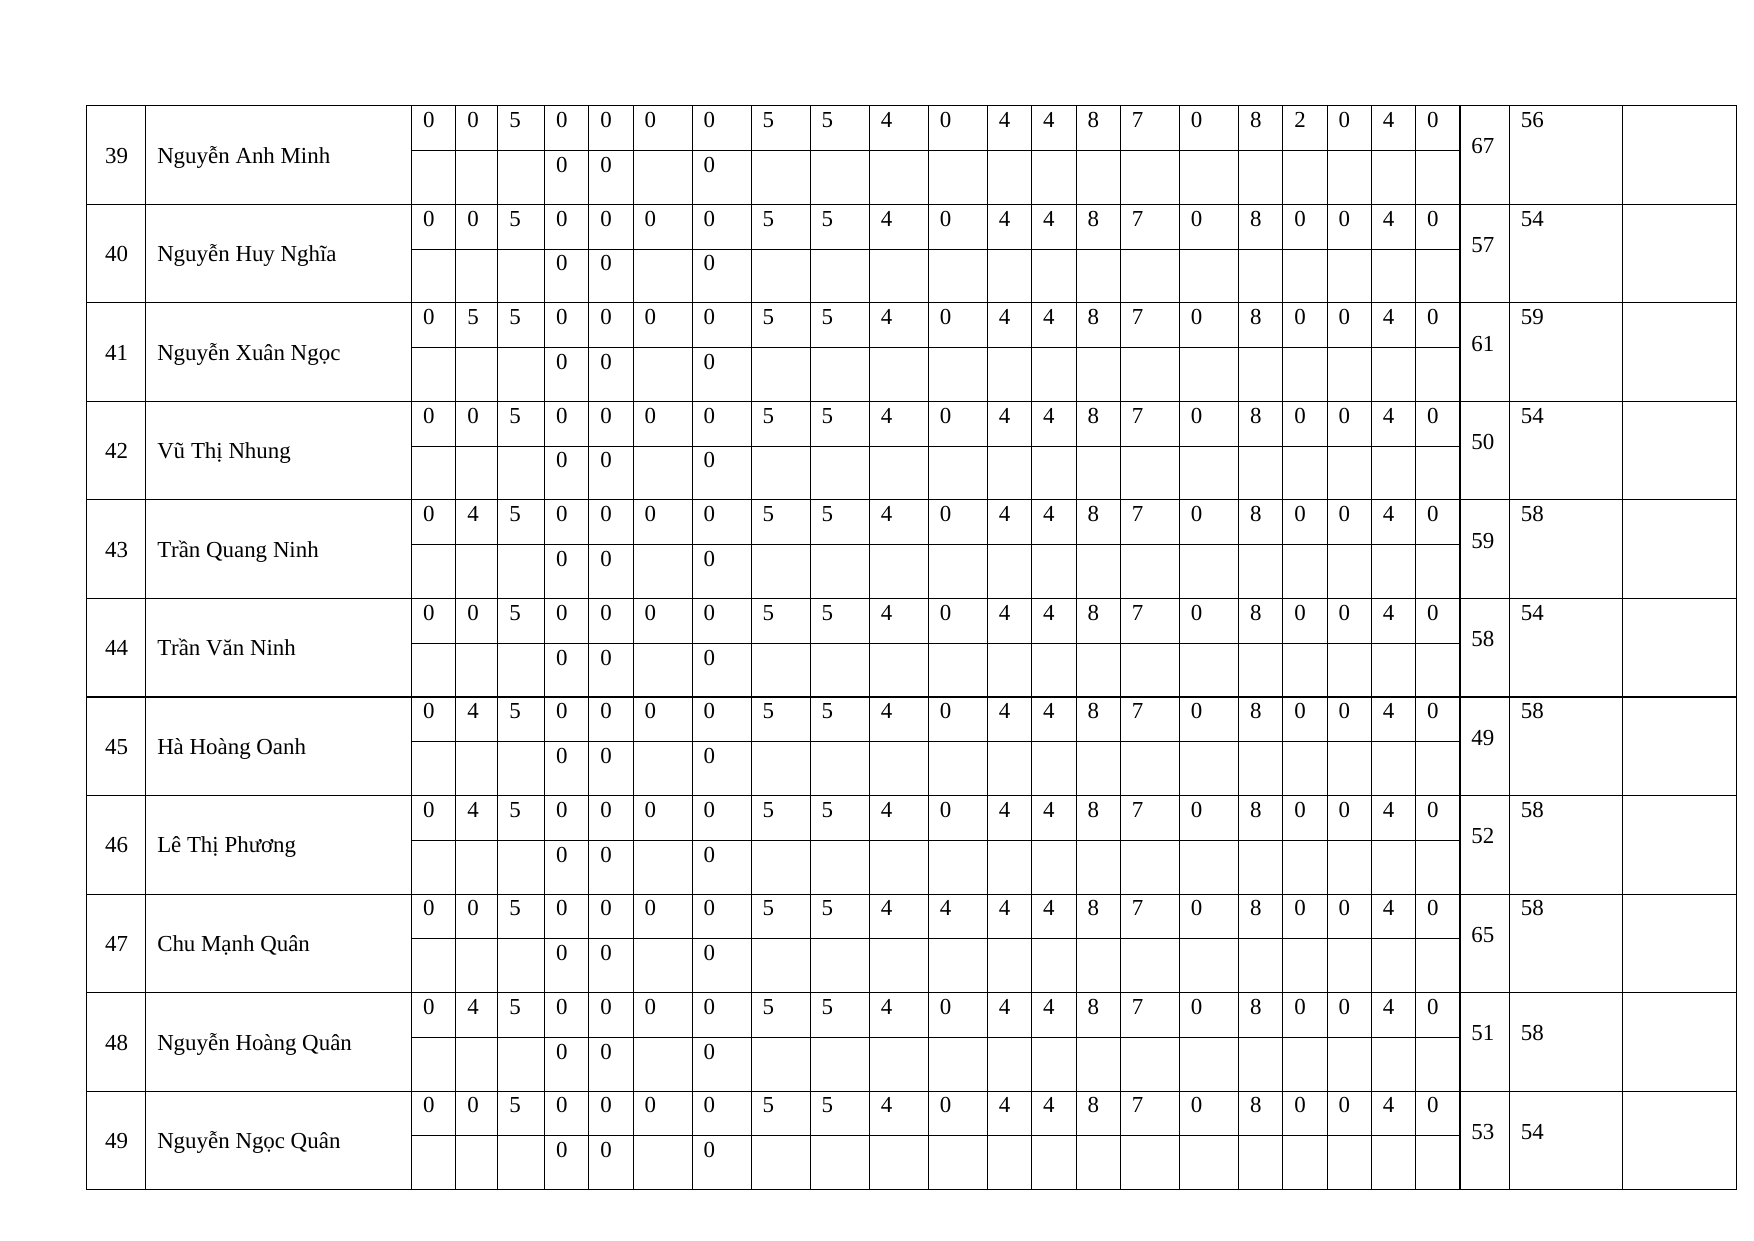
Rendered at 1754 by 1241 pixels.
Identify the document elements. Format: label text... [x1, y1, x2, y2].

table_cell 0 [634, 205, 692, 248]
table_cell 0 [412, 796, 455, 840]
table_cell [1239, 841, 1282, 893]
table_cell 0 [693, 303, 751, 347]
table_cell 0 [545, 939, 588, 992]
table_cell [988, 151, 1031, 204]
table_cell 50 [1461, 402, 1509, 499]
table_cell 0 [589, 1092, 633, 1135]
table_cell 65 [1461, 895, 1509, 992]
table_cell 4 [456, 698, 497, 741]
table_cell 54 [1510, 1092, 1622, 1189]
table_cell 5 [752, 796, 810, 840]
table_cell 0 [545, 205, 588, 248]
table_cell [1032, 151, 1076, 204]
table_cell 4 [1032, 106, 1076, 150]
table_cell 0 [1328, 993, 1371, 1037]
table_cell 0 [693, 895, 751, 938]
table_cell 0 [589, 205, 633, 248]
table_cell [929, 348, 987, 401]
table_cell [412, 151, 455, 204]
table_cell [988, 545, 1031, 598]
table_cell 0 [589, 1136, 633, 1189]
table_cell 0 [1416, 402, 1459, 446]
table_cell [929, 545, 987, 598]
table_cell 4 [870, 599, 928, 643]
table_cell [870, 939, 928, 992]
table_cell [811, 1038, 869, 1091]
table_cell 61 [1461, 303, 1509, 401]
table_cell 0 [1328, 1092, 1371, 1135]
table_cell [1180, 742, 1238, 795]
table_cell 4 [988, 205, 1031, 248]
table_cell 0 [589, 545, 633, 598]
table_cell [1623, 106, 1736, 204]
table_cell [1077, 644, 1120, 696]
table_cell 4 [456, 993, 497, 1037]
table_cell [498, 939, 544, 992]
table_cell [752, 348, 810, 401]
table_cell 0 [412, 993, 455, 1037]
table_cell [1283, 250, 1327, 302]
table_cell [1121, 151, 1179, 204]
table_cell [811, 644, 869, 696]
table_cell [498, 250, 544, 302]
table_cell 5 [752, 303, 810, 347]
table_cell 4 [988, 698, 1031, 741]
table_cell [1077, 1038, 1120, 1091]
table_cell [1416, 250, 1459, 302]
table_cell [1121, 545, 1179, 598]
table_cell [929, 644, 987, 696]
table_cell [811, 447, 869, 499]
table_cell 5 [498, 895, 544, 938]
table_cell Nguyễn Xuân Ngọc [146, 303, 411, 401]
table_cell 0 [693, 644, 751, 696]
table_cell [870, 250, 928, 302]
table_cell 4 [1032, 599, 1076, 643]
table_cell 5 [752, 895, 810, 938]
table_cell 4 [929, 895, 987, 938]
table_cell Nguyễn Huy Nghĩa [146, 205, 411, 302]
table_cell 8 [1077, 106, 1120, 150]
table_cell [1372, 1038, 1415, 1091]
table_cell [456, 250, 497, 302]
table_cell [1372, 939, 1415, 992]
table_cell 0 [589, 250, 633, 302]
table_cell Chu Mạnh Quân [146, 895, 411, 992]
table_cell 0 [1180, 599, 1238, 643]
table_cell [1239, 447, 1282, 499]
table_cell 0 [545, 599, 588, 643]
table_cell [870, 447, 928, 499]
table_cell 7 [1121, 1092, 1179, 1135]
table_cell [1623, 500, 1736, 598]
table_cell 0 [693, 742, 751, 795]
table_cell [412, 447, 455, 499]
table_cell 0 [545, 303, 588, 347]
table_cell [1283, 1136, 1327, 1189]
table_cell 4 [1372, 500, 1415, 544]
table_cell [929, 151, 987, 204]
table_cell 5 [811, 1092, 869, 1135]
table_cell [412, 545, 455, 598]
table_cell 0 [1283, 1092, 1327, 1135]
table_cell [1328, 742, 1371, 795]
table_cell [1328, 545, 1371, 598]
table_cell 52 [1461, 796, 1509, 893]
table_cell 0 [1328, 205, 1371, 248]
table_cell [634, 447, 692, 499]
table_cell 0 [1180, 698, 1238, 741]
table_cell [1623, 303, 1736, 401]
table_cell 58 [1510, 500, 1622, 598]
table_cell 5 [811, 796, 869, 840]
table_cell 4 [1372, 993, 1415, 1037]
table_cell 8 [1239, 698, 1282, 741]
table_cell 0 [412, 599, 455, 643]
table_cell Lê Thị Phương [146, 796, 411, 893]
table_cell 54 [1510, 205, 1622, 302]
table_cell [1416, 447, 1459, 499]
table_cell 4 [988, 402, 1031, 446]
table_cell 7 [1121, 402, 1179, 446]
table_cell [1077, 151, 1120, 204]
table_cell 4 [870, 500, 928, 544]
table_cell 8 [1077, 599, 1120, 643]
table_cell 0 [1328, 106, 1371, 150]
table_cell [929, 939, 987, 992]
table_cell [1283, 1038, 1327, 1091]
table_cell 0 [589, 599, 633, 643]
table_cell [634, 250, 692, 302]
table_cell 0 [545, 841, 588, 893]
table_cell 0 [1283, 895, 1327, 938]
table_cell [1283, 348, 1327, 401]
table_cell 4 [988, 106, 1031, 150]
table_cell 4 [870, 402, 928, 446]
table_cell 0 [589, 742, 633, 795]
table_cell 0 [634, 106, 692, 150]
table_cell [1623, 599, 1736, 696]
table_cell 7 [1121, 500, 1179, 544]
table_cell 53 [1461, 1092, 1509, 1189]
table_cell [1077, 841, 1120, 893]
table_cell 4 [870, 993, 928, 1037]
table_cell 0 [634, 599, 692, 643]
table_cell 5 [752, 599, 810, 643]
table_cell 0 [693, 599, 751, 643]
table_cell 8 [1239, 106, 1282, 150]
table_cell [1328, 250, 1371, 302]
table_cell 0 [589, 993, 633, 1037]
table_cell [1416, 545, 1459, 598]
table_cell 48 [87, 993, 145, 1091]
table_cell [1416, 1136, 1459, 1189]
table_cell [1121, 447, 1179, 499]
table_cell 8 [1077, 895, 1120, 938]
table_cell [811, 1136, 869, 1189]
table_cell 42 [87, 402, 145, 499]
table_cell [498, 841, 544, 893]
table_cell 8 [1077, 993, 1120, 1037]
table_cell [1372, 545, 1415, 598]
table_cell [1077, 250, 1120, 302]
table_cell 0 [1328, 895, 1371, 938]
table_cell 51 [1461, 993, 1509, 1091]
table_cell [870, 545, 928, 598]
table_cell [752, 545, 810, 598]
table_cell 4 [988, 1092, 1031, 1135]
table_cell 0 [456, 402, 497, 446]
table_cell [456, 939, 497, 992]
table_cell 0 [545, 742, 588, 795]
table_cell [1121, 644, 1179, 696]
table_cell 0 [589, 402, 633, 446]
table_cell 4 [1372, 895, 1415, 938]
table_cell [1416, 348, 1459, 401]
table_cell 8 [1077, 698, 1120, 741]
table_cell [988, 1038, 1031, 1091]
table_cell [1239, 939, 1282, 992]
table_cell [752, 644, 810, 696]
table_cell 0 [589, 447, 633, 499]
table_cell [1283, 742, 1327, 795]
table_cell 0 [1180, 500, 1238, 544]
table_cell 0 [545, 348, 588, 401]
table_cell 0 [693, 841, 751, 893]
table_cell [1623, 895, 1736, 992]
table_cell 0 [634, 895, 692, 938]
table_cell 5 [498, 1092, 544, 1135]
table_cell 54 [1510, 402, 1622, 499]
table_cell 4 [1372, 303, 1415, 347]
table_cell 0 [412, 303, 455, 347]
table_cell 0 [545, 993, 588, 1037]
table_cell 4 [988, 303, 1031, 347]
table_cell 4 [870, 698, 928, 741]
table_cell Trần Văn Ninh [146, 599, 411, 696]
table_cell 0 [693, 500, 751, 544]
table_cell 4 [870, 106, 928, 150]
table_cell 7 [1121, 993, 1179, 1037]
table_cell [1180, 841, 1238, 893]
table_cell [1032, 939, 1076, 992]
table_cell 4 [456, 796, 497, 840]
table_cell Nguyễn Ngọc Quân [146, 1092, 411, 1189]
table_cell Vũ Thị Nhung [146, 402, 411, 499]
table_cell 4 [988, 796, 1031, 840]
table_cell [1623, 402, 1736, 499]
table_cell [1077, 939, 1120, 992]
table_cell 4 [870, 205, 928, 248]
table_cell 5 [498, 500, 544, 544]
table_cell 4 [988, 500, 1031, 544]
table_cell 67 [1461, 106, 1509, 204]
table_cell 40 [87, 205, 145, 302]
table_cell [1328, 447, 1371, 499]
table_cell 4 [988, 599, 1031, 643]
table_cell [456, 742, 497, 795]
table_cell [870, 348, 928, 401]
table_cell [811, 545, 869, 598]
table_cell 44 [87, 599, 145, 696]
table_cell 0 [1416, 599, 1459, 643]
table_cell [456, 1136, 497, 1189]
table_cell 0 [589, 895, 633, 938]
table_cell [1623, 1092, 1736, 1189]
table_cell 0 [1416, 1092, 1459, 1135]
table_cell 0 [545, 895, 588, 938]
table_cell 5 [752, 1092, 810, 1135]
table_cell [412, 644, 455, 696]
table_cell [811, 742, 869, 795]
table_cell 8 [1239, 895, 1282, 938]
table_cell 7 [1121, 599, 1179, 643]
table_cell Trần Quang Ninh [146, 500, 411, 598]
table_cell [412, 841, 455, 893]
table_cell 5 [811, 500, 869, 544]
table_cell 4 [1032, 1092, 1076, 1135]
table_cell [988, 250, 1031, 302]
table_cell [1032, 644, 1076, 696]
table_cell [1077, 447, 1120, 499]
table_cell 58 [1510, 895, 1622, 992]
table_cell 58 [1461, 599, 1509, 696]
table_cell 8 [1077, 205, 1120, 248]
table_cell 8 [1239, 500, 1282, 544]
table_cell [870, 1038, 928, 1091]
table_cell 4 [1372, 402, 1415, 446]
table_cell 0 [1283, 205, 1327, 248]
table_cell [1283, 151, 1327, 204]
table_cell 0 [693, 1092, 751, 1135]
table_cell Nguyễn Anh Minh [146, 106, 411, 204]
table_cell 7 [1121, 796, 1179, 840]
table_cell [498, 151, 544, 204]
table_cell 46 [87, 796, 145, 893]
table_cell [870, 742, 928, 795]
table_cell [456, 545, 497, 598]
table_cell [412, 348, 455, 401]
table_cell 0 [545, 1092, 588, 1135]
table_cell [1239, 151, 1282, 204]
table_cell [1121, 939, 1179, 992]
table_cell [1283, 447, 1327, 499]
table_cell 5 [811, 993, 869, 1037]
table_cell [498, 742, 544, 795]
table_cell [634, 742, 692, 795]
table_cell 0 [1283, 993, 1327, 1037]
table_cell [412, 742, 455, 795]
table_cell 0 [693, 447, 751, 499]
table_cell 4 [870, 303, 928, 347]
table_cell [1032, 841, 1076, 893]
table_cell 8 [1077, 500, 1120, 544]
table_cell 2 [1283, 106, 1327, 150]
table_cell 0 [589, 500, 633, 544]
table_cell [1283, 545, 1327, 598]
table_cell [1121, 348, 1179, 401]
table_cell 0 [693, 1136, 751, 1189]
table_cell 4 [1372, 599, 1415, 643]
table_cell [1180, 1136, 1238, 1189]
table_cell 0 [589, 939, 633, 992]
table_cell 5 [752, 205, 810, 248]
table_cell 7 [1121, 698, 1179, 741]
table_cell 7 [1121, 205, 1179, 248]
table_cell 49 [1461, 698, 1509, 795]
table_cell 4 [1032, 698, 1076, 741]
table_cell 5 [752, 993, 810, 1037]
table_cell 0 [412, 1092, 455, 1135]
table_cell 0 [693, 151, 751, 204]
table_cell 0 [589, 1038, 633, 1091]
table_cell 0 [693, 698, 751, 741]
table_cell 5 [498, 402, 544, 446]
table_cell 0 [634, 993, 692, 1037]
table_cell 0 [589, 698, 633, 741]
table_cell [1239, 545, 1282, 598]
table_cell 0 [456, 106, 497, 150]
table_cell 0 [412, 402, 455, 446]
table_cell [1239, 250, 1282, 302]
table_cell 8 [1239, 796, 1282, 840]
table_cell [988, 841, 1031, 893]
table_cell [1372, 1136, 1415, 1189]
table_cell 7 [1121, 106, 1179, 150]
table_cell 8 [1239, 599, 1282, 643]
table_cell [1416, 644, 1459, 696]
table_cell [870, 644, 928, 696]
table_cell 0 [634, 796, 692, 840]
table_cell 0 [929, 1092, 987, 1135]
table_cell 0 [693, 402, 751, 446]
table_cell [1032, 250, 1076, 302]
table_cell [1283, 644, 1327, 696]
table_cell 5 [811, 303, 869, 347]
table_cell [1372, 348, 1415, 401]
table_cell [1121, 841, 1179, 893]
table_cell 4 [1032, 993, 1076, 1037]
table_cell [929, 1038, 987, 1091]
table_cell [1032, 348, 1076, 401]
table_cell [752, 742, 810, 795]
table_cell [929, 250, 987, 302]
table_cell 5 [498, 796, 544, 840]
table_cell [1416, 841, 1459, 893]
table_cell 4 [870, 796, 928, 840]
table_cell [634, 939, 692, 992]
table_cell 59 [1510, 303, 1622, 401]
table_cell [752, 939, 810, 992]
table_cell [752, 1136, 810, 1189]
table_cell 0 [1328, 599, 1371, 643]
table_cell [1372, 644, 1415, 696]
table_cell 0 [456, 895, 497, 938]
table_cell 4 [1032, 205, 1076, 248]
table_cell [1180, 644, 1238, 696]
table_cell [412, 250, 455, 302]
table_cell 0 [1328, 303, 1371, 347]
table_cell 5 [811, 205, 869, 248]
table_cell 5 [811, 106, 869, 150]
table_cell Nguyễn Hoàng Quân [146, 993, 411, 1091]
table_cell 0 [412, 106, 455, 150]
table_cell 5 [498, 106, 544, 150]
table_cell [1180, 447, 1238, 499]
table_cell [1328, 939, 1371, 992]
table_cell [1077, 1136, 1120, 1189]
table_cell 0 [693, 993, 751, 1037]
table_cell 0 [456, 205, 497, 248]
table_cell [634, 545, 692, 598]
table_cell 0 [693, 106, 751, 150]
table_cell [929, 1136, 987, 1189]
table_cell 0 [1283, 500, 1327, 544]
table_cell [811, 151, 869, 204]
table_cell 0 [412, 895, 455, 938]
table_cell 5 [811, 698, 869, 741]
table_cell [1372, 151, 1415, 204]
table_cell 45 [87, 698, 145, 795]
table_cell 0 [412, 500, 455, 544]
table_cell 49 [87, 1092, 145, 1189]
table_cell [1283, 841, 1327, 893]
table_cell 5 [752, 402, 810, 446]
table_cell 0 [1180, 796, 1238, 840]
table_cell 5 [498, 303, 544, 347]
table_cell [456, 1038, 497, 1091]
table_cell [752, 250, 810, 302]
table_cell [456, 348, 497, 401]
table_cell 0 [1416, 993, 1459, 1037]
table_cell [498, 447, 544, 499]
table_cell [1239, 1038, 1282, 1091]
table_cell 8 [1239, 993, 1282, 1037]
table_cell [412, 1038, 455, 1091]
table_cell 0 [1180, 993, 1238, 1037]
table_cell 59 [1461, 500, 1509, 598]
table_cell 58 [1510, 993, 1622, 1091]
table_cell [752, 1038, 810, 1091]
table_cell 0 [1283, 303, 1327, 347]
table_cell 4 [1372, 796, 1415, 840]
table_cell 5 [752, 500, 810, 544]
table_cell 5 [498, 993, 544, 1037]
table_cell [634, 151, 692, 204]
table_cell [634, 644, 692, 696]
table_cell [1623, 698, 1736, 795]
table_cell [1180, 939, 1238, 992]
table_cell 4 [1372, 205, 1415, 248]
table_cell 0 [929, 993, 987, 1037]
table_cell [1121, 1038, 1179, 1091]
table_cell [1077, 742, 1120, 795]
table_cell [1328, 1136, 1371, 1189]
table_cell 0 [545, 796, 588, 840]
table_cell 0 [634, 402, 692, 446]
table_cell 0 [693, 250, 751, 302]
table_cell 0 [545, 402, 588, 446]
table_cell [456, 447, 497, 499]
table_cell 0 [456, 599, 497, 643]
table_cell 0 [1328, 698, 1371, 741]
table_cell 0 [929, 402, 987, 446]
table_cell [1328, 841, 1371, 893]
table_cell 0 [545, 698, 588, 741]
table_cell 0 [634, 698, 692, 741]
table_cell 0 [693, 796, 751, 840]
table_cell 0 [1328, 500, 1371, 544]
table_cell 0 [589, 303, 633, 347]
table_cell [870, 1136, 928, 1189]
table_cell 4 [1372, 698, 1415, 741]
table_cell 0 [1180, 106, 1238, 150]
table_cell 0 [545, 500, 588, 544]
table_cell 0 [456, 1092, 497, 1135]
table_cell [1623, 796, 1736, 893]
table_cell 0 [693, 205, 751, 248]
table_cell 0 [634, 1092, 692, 1135]
table_cell [988, 742, 1031, 795]
table_cell 0 [589, 106, 633, 150]
table_cell [634, 1136, 692, 1189]
table_cell 4 [988, 993, 1031, 1037]
table_cell 8 [1239, 303, 1282, 347]
table_cell 8 [1239, 1092, 1282, 1135]
table_cell 4 [870, 895, 928, 938]
table_cell [1077, 545, 1120, 598]
table_cell 0 [929, 599, 987, 643]
table_cell 0 [929, 205, 987, 248]
table_cell 56 [1510, 106, 1622, 204]
table_cell [1328, 1038, 1371, 1091]
table_cell [870, 841, 928, 893]
table_cell 5 [811, 402, 869, 446]
table_cell 0 [545, 644, 588, 696]
table_cell [929, 447, 987, 499]
table_cell 0 [1283, 698, 1327, 741]
table_cell 5 [498, 205, 544, 248]
table_cell [1416, 151, 1459, 204]
table_cell 5 [456, 303, 497, 347]
table_cell [752, 151, 810, 204]
table_cell 54 [1510, 599, 1622, 696]
table_cell 4 [1372, 106, 1415, 150]
table_cell [870, 151, 928, 204]
table_cell 0 [589, 348, 633, 401]
table_cell [811, 348, 869, 401]
table_cell [1623, 205, 1736, 302]
table_cell 4 [1032, 500, 1076, 544]
table_cell [1121, 250, 1179, 302]
table_cell 0 [1416, 500, 1459, 544]
table_cell 8 [1077, 402, 1120, 446]
table_cell [1372, 250, 1415, 302]
table_cell [752, 841, 810, 893]
table_cell 8 [1077, 796, 1120, 840]
table_cell [1623, 993, 1736, 1091]
table_cell [988, 348, 1031, 401]
table_cell 5 [498, 599, 544, 643]
table_cell [1239, 1136, 1282, 1189]
table_cell [498, 1136, 544, 1189]
table_cell 0 [1416, 698, 1459, 741]
table_cell [1372, 841, 1415, 893]
table_cell 5 [752, 106, 810, 150]
table_cell [634, 1038, 692, 1091]
table_cell 7 [1121, 895, 1179, 938]
table_cell [988, 1136, 1031, 1189]
table_cell [498, 545, 544, 598]
table_cell [1372, 447, 1415, 499]
table_cell 4 [1032, 895, 1076, 938]
table_cell 0 [1180, 402, 1238, 446]
table_cell 0 [1180, 303, 1238, 347]
table_cell [1328, 348, 1371, 401]
table_cell [929, 841, 987, 893]
table_cell 8 [1077, 303, 1120, 347]
table_cell [1032, 447, 1076, 499]
table_cell [1283, 939, 1327, 992]
table_cell [412, 1136, 455, 1189]
table_cell 0 [1328, 796, 1371, 840]
table_cell 0 [693, 545, 751, 598]
table_cell 0 [929, 106, 987, 150]
table_cell 0 [1328, 402, 1371, 446]
table_cell 58 [1510, 796, 1622, 893]
table_cell [1121, 742, 1179, 795]
table_cell 0 [693, 348, 751, 401]
table_cell [456, 841, 497, 893]
table_cell 0 [545, 106, 588, 150]
table_cell 4 [1372, 1092, 1415, 1135]
table_cell 0 [929, 796, 987, 840]
table_cell 0 [929, 698, 987, 741]
table_cell [634, 348, 692, 401]
table_cell [1239, 644, 1282, 696]
table_cell [1416, 939, 1459, 992]
table_cell 0 [589, 796, 633, 840]
table_cell 0 [589, 151, 633, 204]
table_cell 0 [1283, 599, 1327, 643]
table_cell 4 [870, 1092, 928, 1135]
table_cell [1077, 348, 1120, 401]
table_cell 4 [988, 895, 1031, 938]
table_cell 0 [929, 500, 987, 544]
table_cell [988, 644, 1031, 696]
table_cell 0 [1416, 303, 1459, 347]
table_cell 8 [1077, 1092, 1120, 1135]
table_cell 41 [87, 303, 145, 401]
table_cell [811, 841, 869, 893]
table_cell 47 [87, 895, 145, 992]
table_cell [1032, 1136, 1076, 1189]
table_cell [1032, 545, 1076, 598]
table_cell [456, 151, 497, 204]
table_cell [1032, 1038, 1076, 1091]
table_cell 0 [545, 1136, 588, 1189]
table_cell [1416, 742, 1459, 795]
table_cell 8 [1239, 402, 1282, 446]
table_cell [498, 644, 544, 696]
table_cell 0 [693, 939, 751, 992]
table_cell [634, 841, 692, 893]
table_cell [1180, 545, 1238, 598]
table_cell 0 [589, 644, 633, 696]
table_cell 5 [811, 599, 869, 643]
table_cell [498, 1038, 544, 1091]
table_cell 0 [589, 841, 633, 893]
table_cell 0 [1283, 796, 1327, 840]
table_cell 0 [634, 303, 692, 347]
table_cell 57 [1461, 205, 1509, 302]
table_cell [1032, 742, 1076, 795]
table_cell 0 [1416, 796, 1459, 840]
table_cell [498, 348, 544, 401]
table_cell 58 [1510, 698, 1622, 795]
table_cell [1239, 348, 1282, 401]
table_cell [752, 447, 810, 499]
table_cell 8 [1239, 205, 1282, 248]
table_cell Hà Hoàng Oanh [146, 698, 411, 795]
table_cell [811, 939, 869, 992]
table_cell [929, 742, 987, 795]
table_cell 0 [693, 1038, 751, 1091]
table_cell [1328, 151, 1371, 204]
table_cell 43 [87, 500, 145, 598]
table_cell 0 [1416, 106, 1459, 150]
table_cell 5 [498, 698, 544, 741]
table_cell 4 [456, 500, 497, 544]
table_cell 0 [1180, 1092, 1238, 1135]
table_cell 0 [545, 545, 588, 598]
table_cell 0 [634, 500, 692, 544]
table_cell 4 [1032, 796, 1076, 840]
table_cell [988, 447, 1031, 499]
table_cell 0 [412, 698, 455, 741]
table_cell [1180, 151, 1238, 204]
table_cell 0 [1283, 402, 1327, 446]
table_cell [1372, 742, 1415, 795]
table_cell 5 [752, 698, 810, 741]
table_cell [1121, 1136, 1179, 1189]
table_cell 5 [811, 895, 869, 938]
table_cell 0 [412, 205, 455, 248]
table_cell [456, 644, 497, 696]
table_cell [1180, 1038, 1238, 1091]
table_cell [412, 939, 455, 992]
table_cell 4 [1032, 402, 1076, 446]
table_cell 0 [1180, 895, 1238, 938]
table_cell 0 [545, 447, 588, 499]
table_cell 4 [1032, 303, 1076, 347]
table_cell 0 [1416, 895, 1459, 938]
table_cell 0 [545, 1038, 588, 1091]
table_cell 0 [1180, 205, 1238, 248]
table_cell 0 [545, 151, 588, 204]
table_cell [1180, 348, 1238, 401]
table_cell [1328, 644, 1371, 696]
table_cell [811, 250, 869, 302]
table_cell 0 [929, 303, 987, 347]
table_cell [988, 939, 1031, 992]
table_cell [1180, 250, 1238, 302]
table_cell [1416, 1038, 1459, 1091]
table_cell 39 [87, 106, 145, 204]
table_cell 0 [545, 250, 588, 302]
table_cell 7 [1121, 303, 1179, 347]
table_cell [1239, 742, 1282, 795]
table_cell 0 [1416, 205, 1459, 248]
